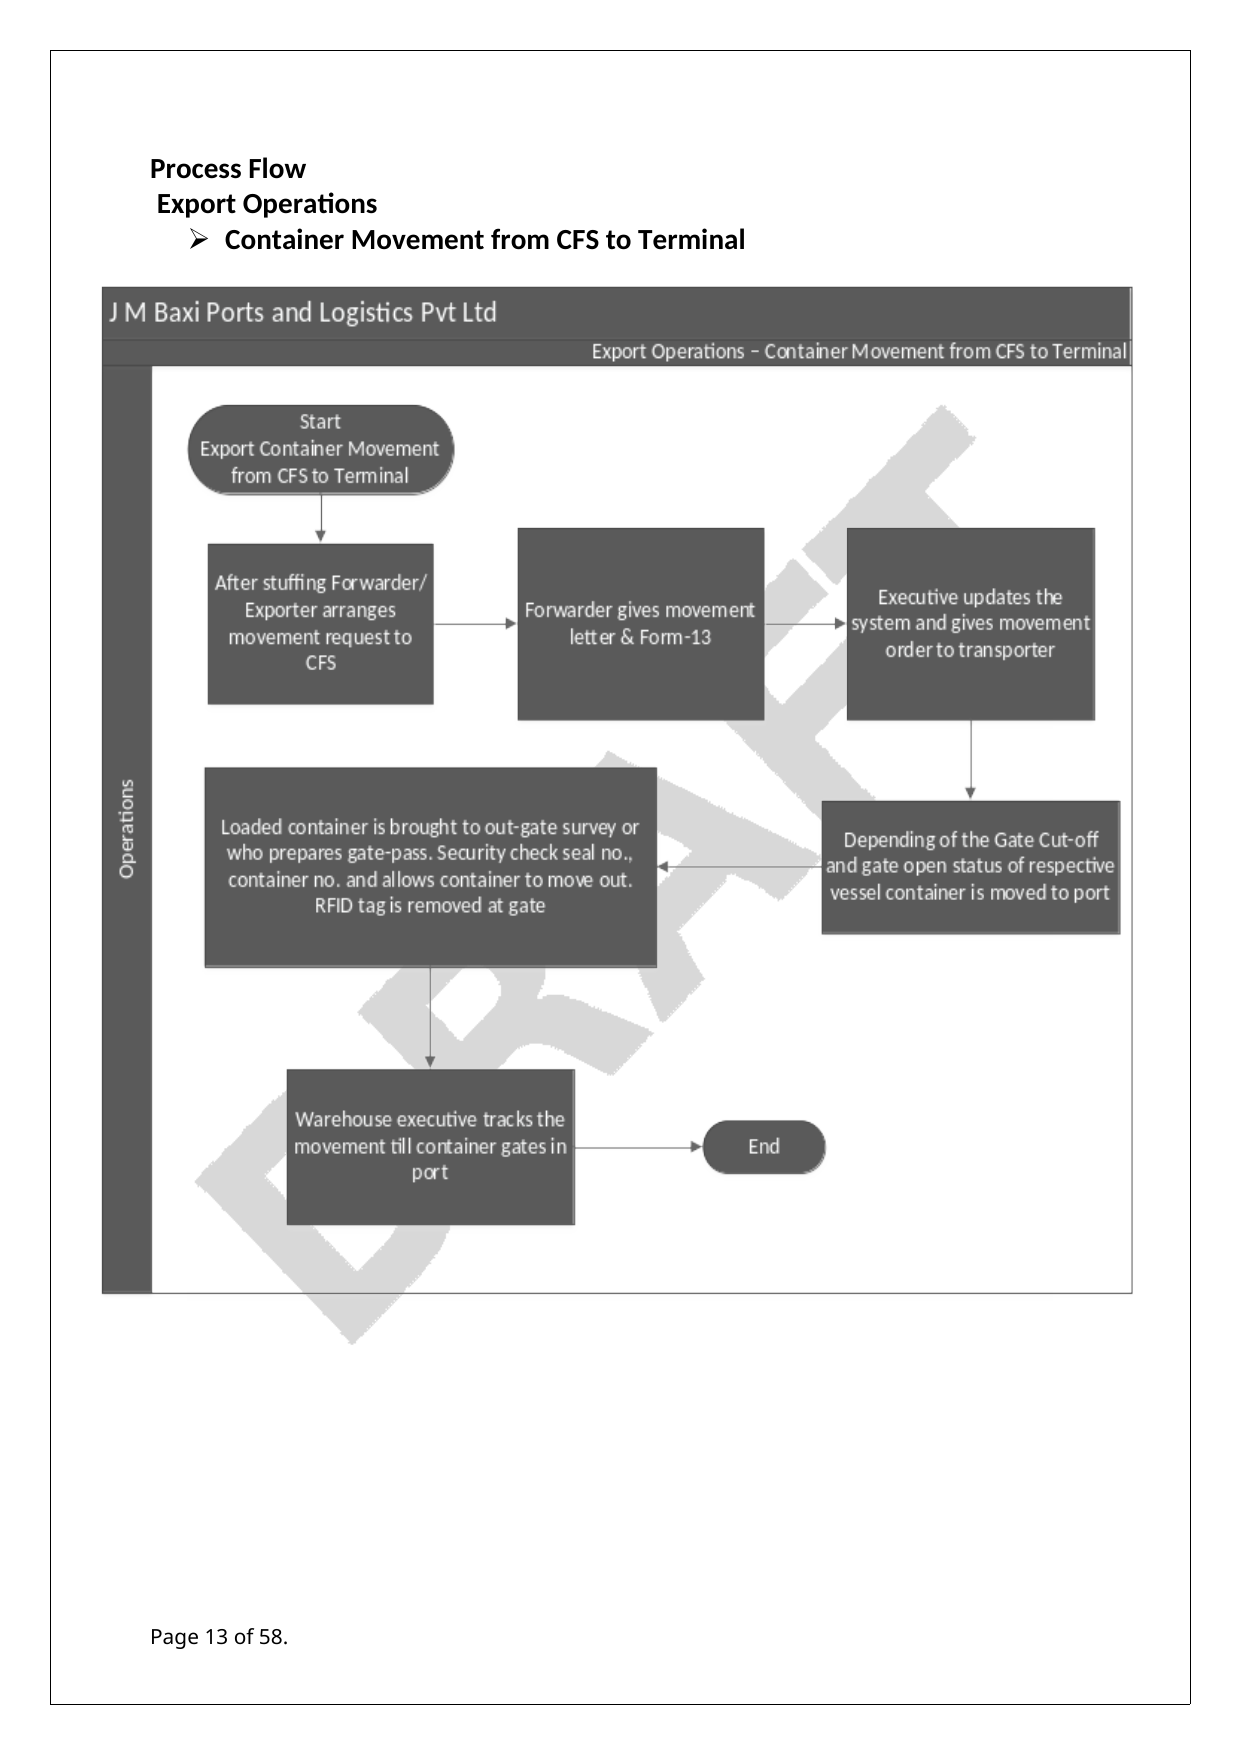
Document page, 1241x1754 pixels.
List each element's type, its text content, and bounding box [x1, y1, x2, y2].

subtitle Container Movement from CFS to Terminal [187, 221, 1090, 257]
subtitle Process Flow [150, 150, 1090, 186]
subtitle Export Operations [150, 186, 1090, 221]
